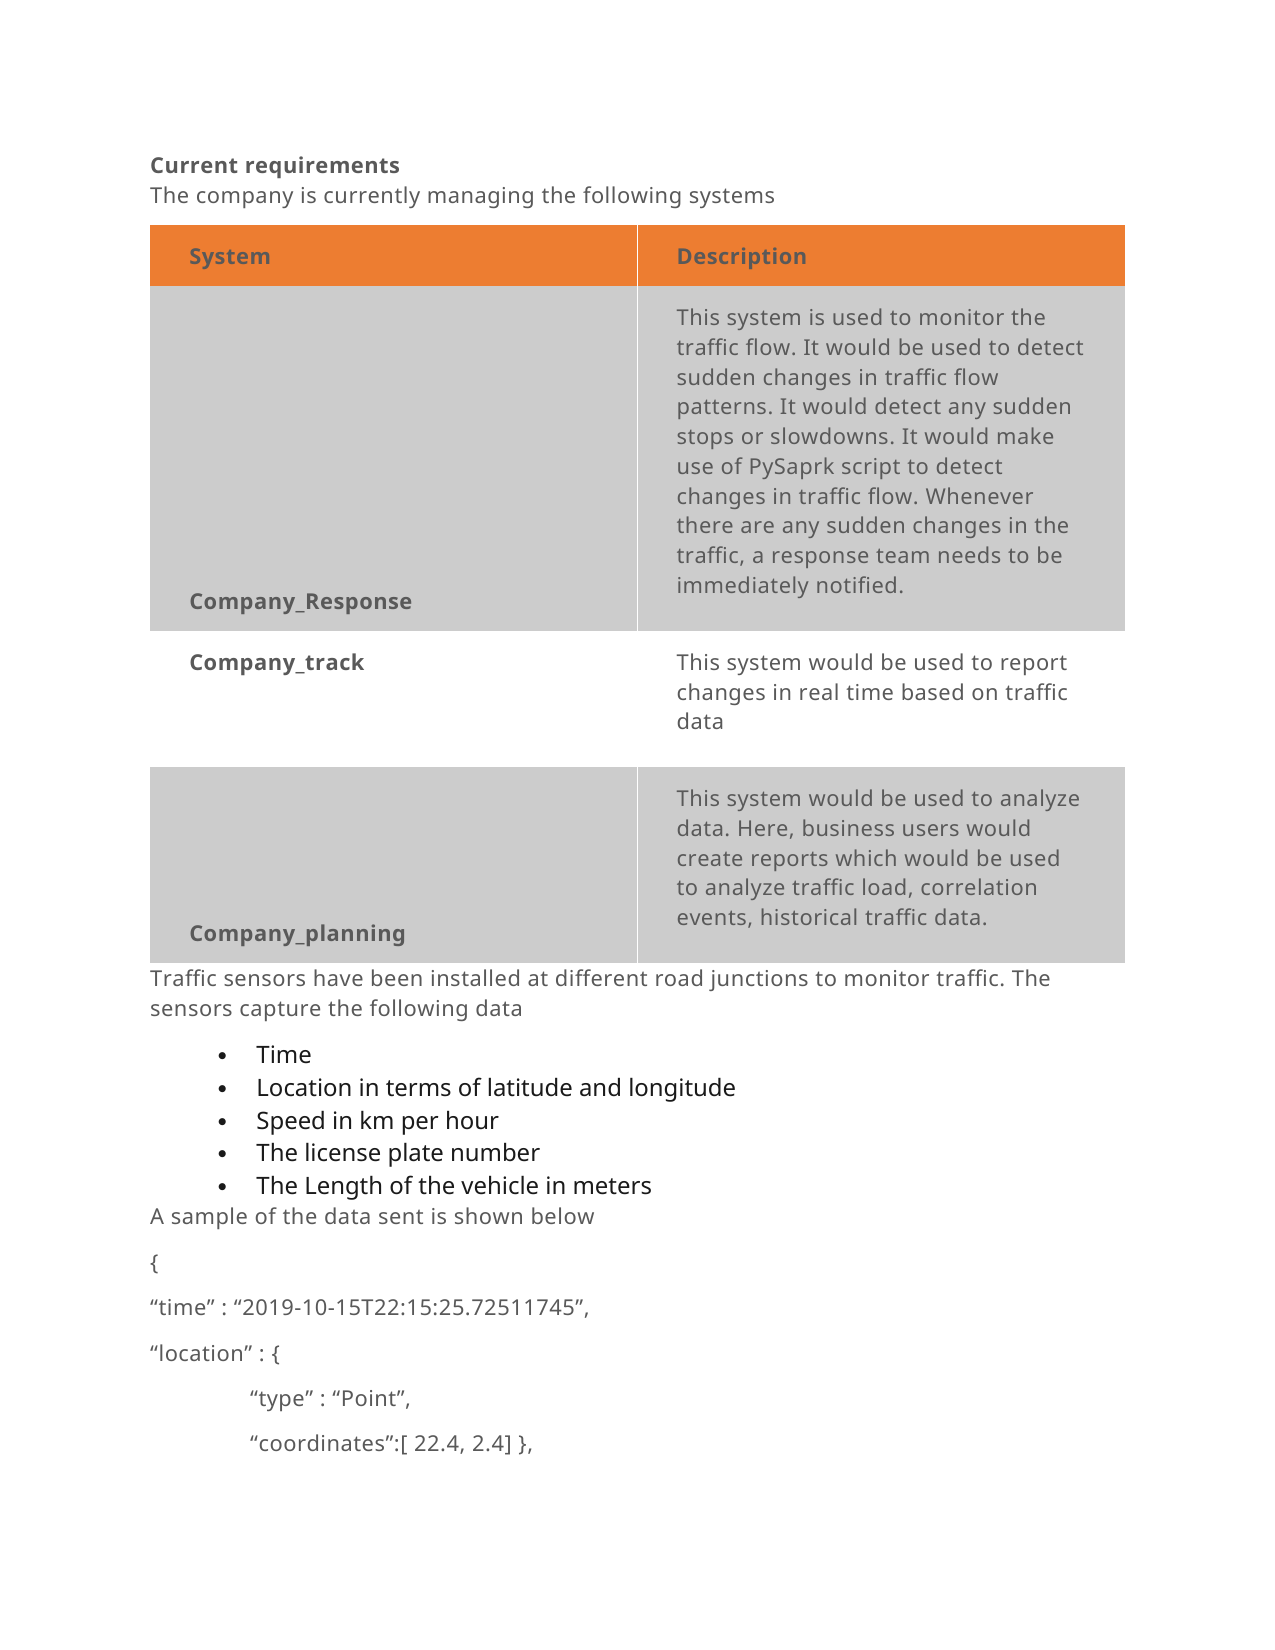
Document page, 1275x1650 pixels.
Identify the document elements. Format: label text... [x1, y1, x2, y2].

table_cell This system is used to monitor the traffic flow. It would be used to detect sudden changes in traffic flow patterns. It would detect any sudden stops or slowdowns. It would make use of PySaprk script to detect changes in traffic flow. Whenever there are any sudden changes in the traffic, a response team needs to be immediately notified. [638, 286, 1125, 631]
table_cell This system would be used to analyze data. Here, business users would create reports which would be used to analyze traffic load, correlation events, historical traffic data. [638, 767, 1125, 963]
table_cell Company_Response [150, 286, 637, 631]
text “time” : “2019-10-15T22:15:25.72511745”, [150, 1292, 1125, 1322]
list Speed in km per hour [219, 1103, 1094, 1136]
text “location” : { [150, 1338, 1125, 1367]
text The company is currently managing the following systems [150, 180, 1125, 209]
text “type” : “Point”, [150, 1383, 1125, 1413]
table_cell Company_track [150, 631, 637, 767]
list The Length of the vehicle in meters [219, 1169, 1094, 1201]
table_header System [150, 225, 637, 286]
text “coordinates”:[ 22.4, 2.4] }, [150, 1428, 1125, 1458]
list Location in terms of latitude and longitude [219, 1071, 1094, 1103]
text Current requirements [150, 150, 1125, 180]
table_cell This system would be used to report changes in real time based on traffic data [638, 631, 1125, 767]
text Traffic sensors have been installed at different road junctions to monitor traffic. The sensors capture the following data [150, 963, 1125, 1023]
list The license plate number [219, 1136, 1094, 1169]
list Time [219, 1038, 1094, 1071]
text A sample of the data sent is shown below [150, 1201, 1125, 1231]
text { [150, 1247, 1125, 1277]
table_cell Company_planning [150, 767, 637, 963]
table_header Description [638, 225, 1125, 286]
